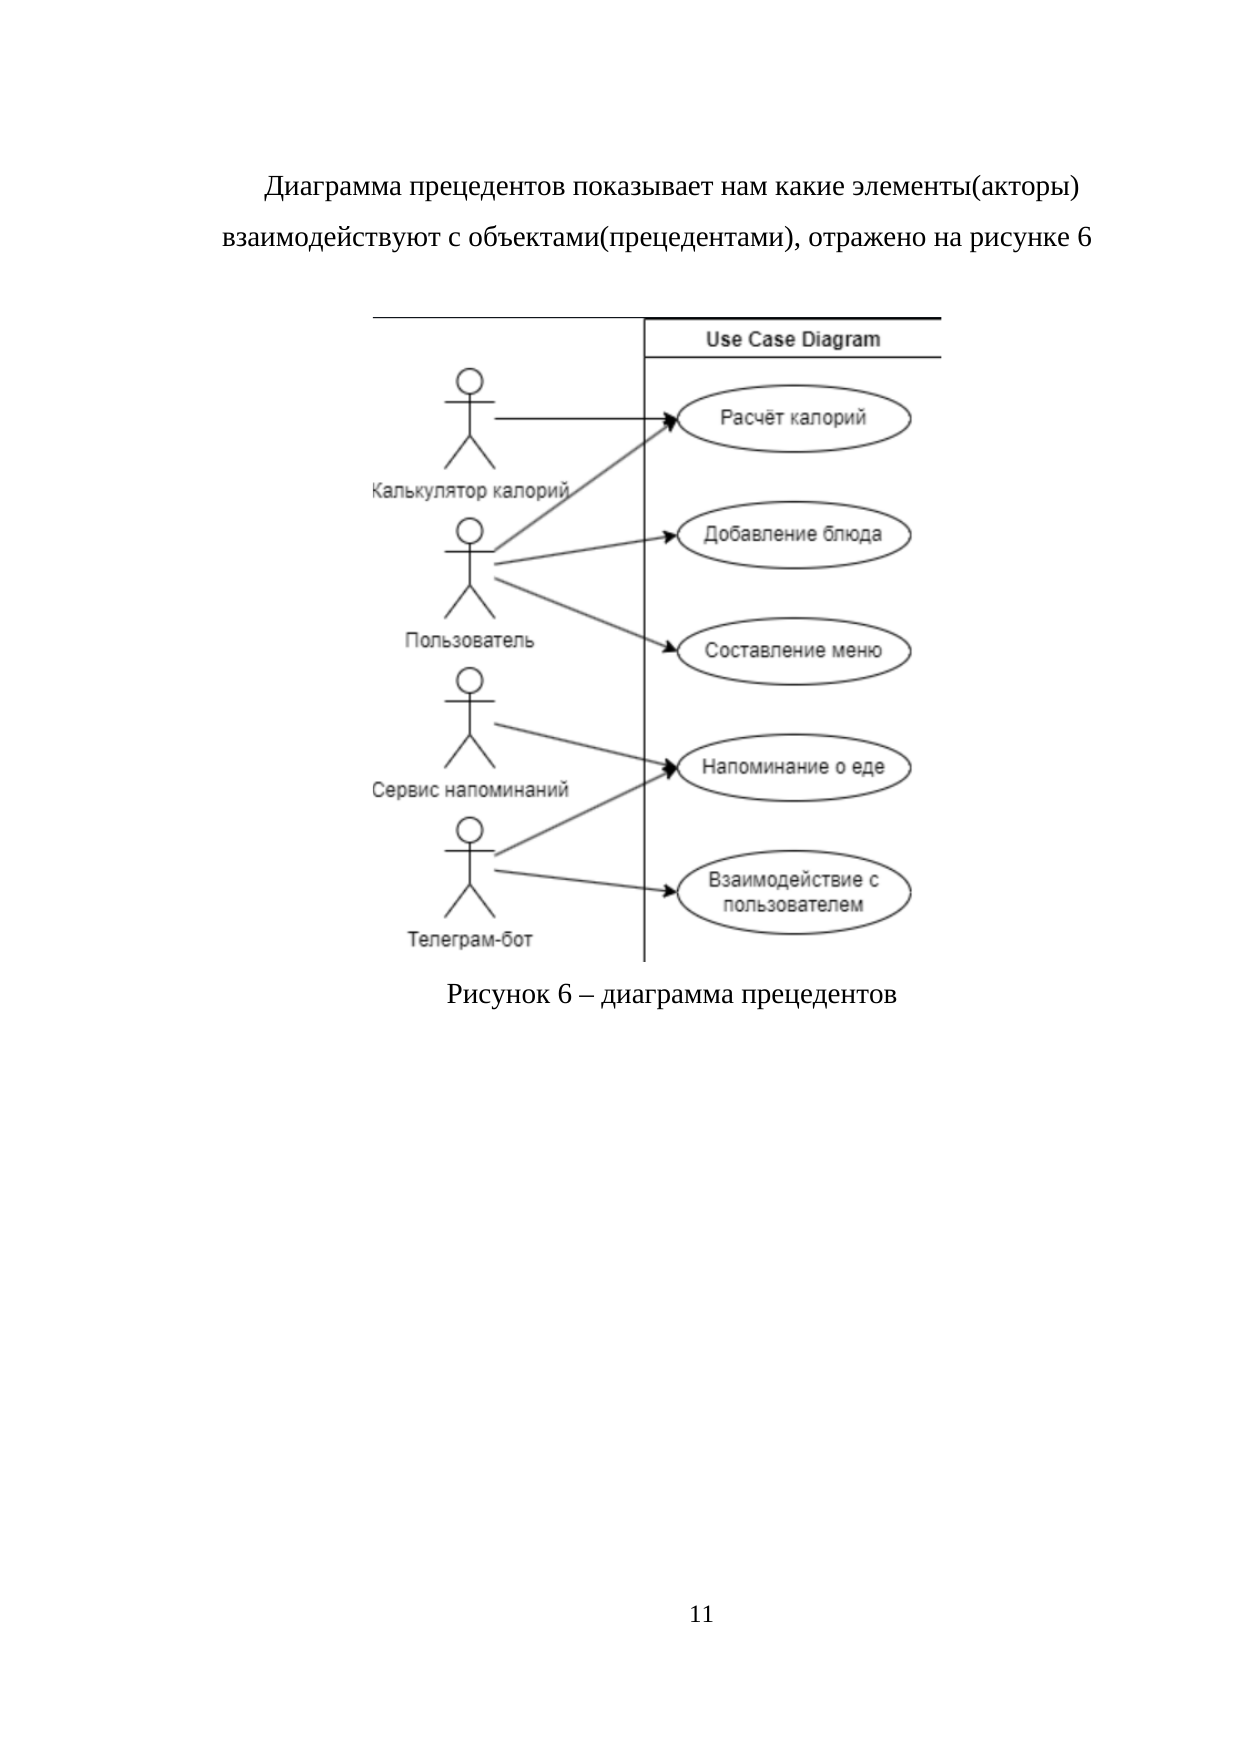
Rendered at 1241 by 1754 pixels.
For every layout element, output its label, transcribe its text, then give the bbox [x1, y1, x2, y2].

text Рисунок 6 – диаграмма прецедентов [162, 976, 1152, 1010]
picture [372, 317, 942, 962]
